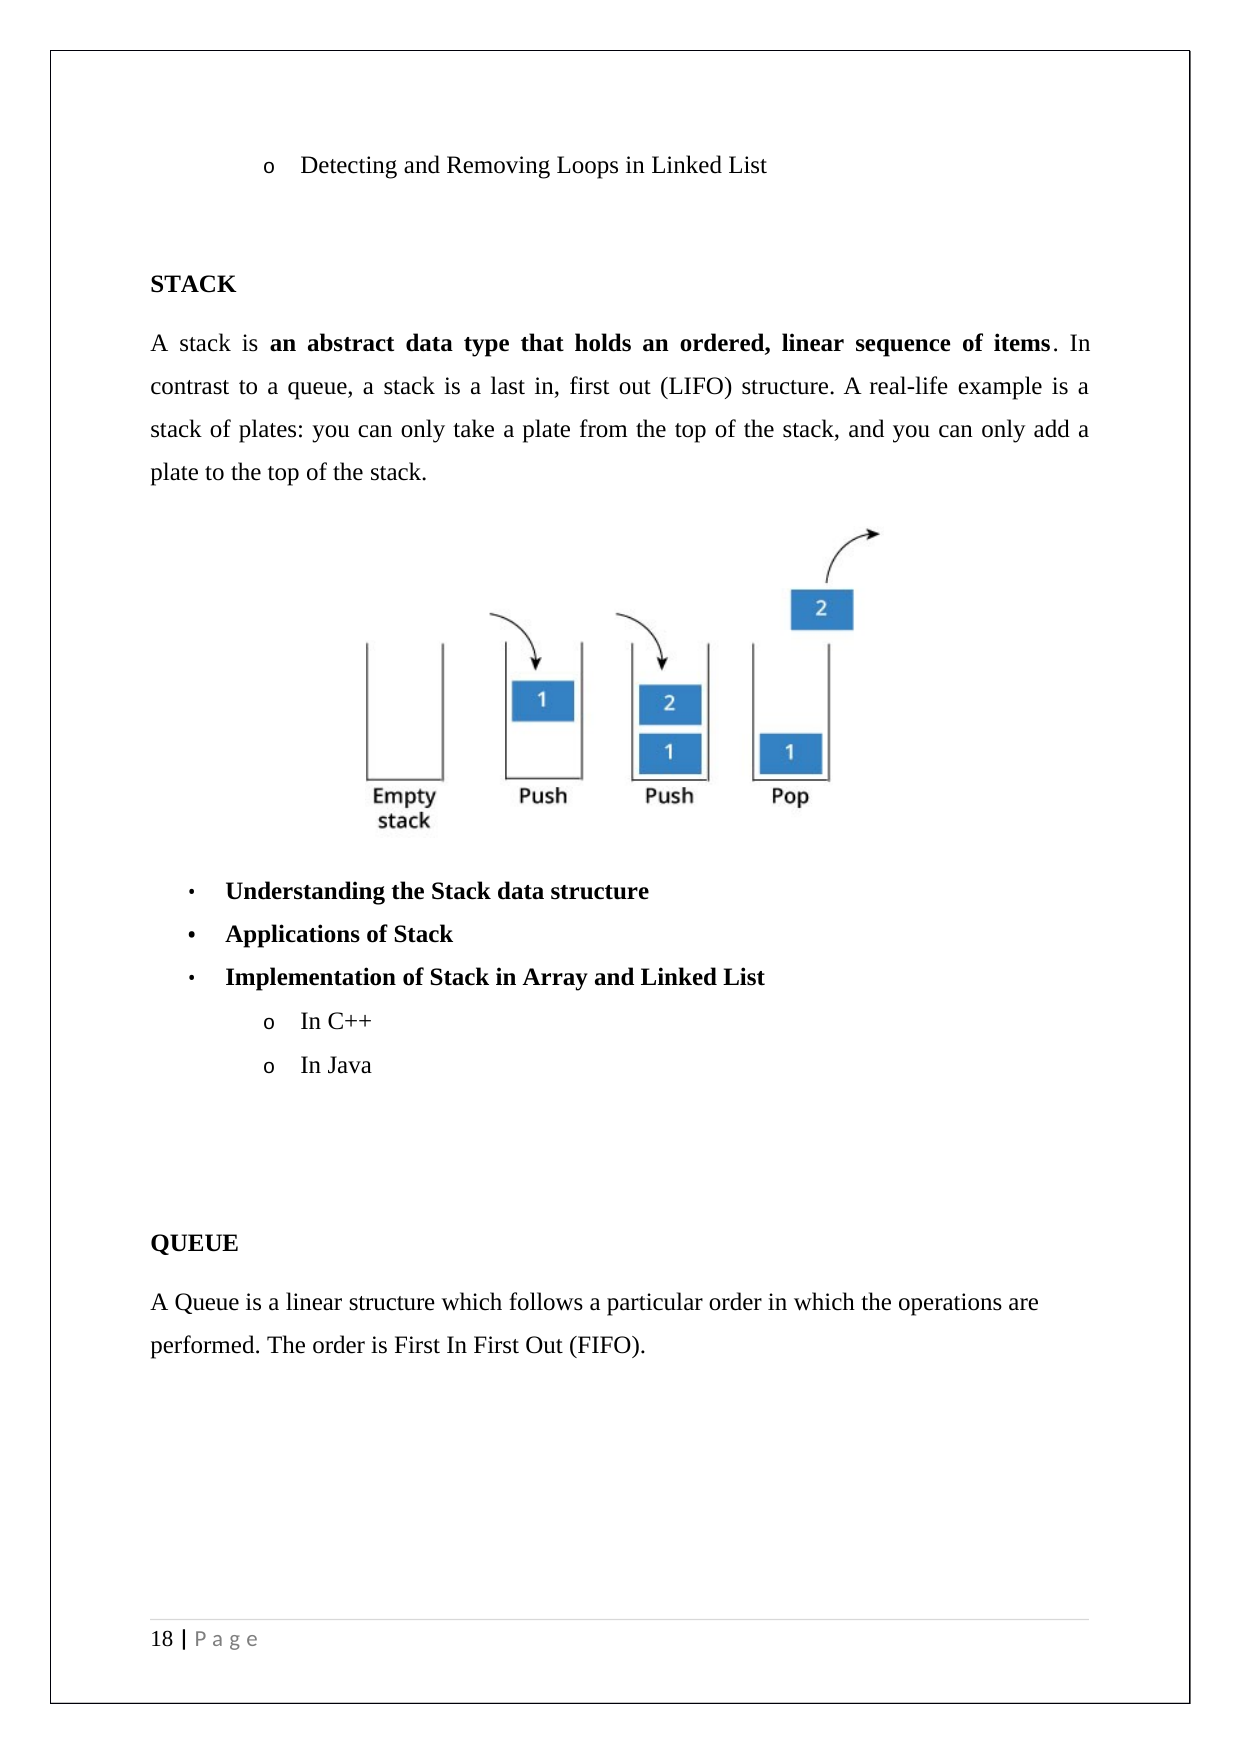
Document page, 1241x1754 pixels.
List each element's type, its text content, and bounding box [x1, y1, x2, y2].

picture [365, 526, 884, 838]
list Detecting and Removing Loops in Linked List [263, 150, 1155, 179]
subtitle QUEUE [150, 1228, 1155, 1257]
subtitle Implementation of Stack in Array and Linked List [188, 962, 1155, 992]
list In C++ [263, 1006, 1155, 1036]
list Applications of Stack [188, 919, 1155, 948]
subtitle Understanding the Stack data structure [188, 876, 1155, 905]
list In Java [263, 1050, 1155, 1080]
text A Queue is a linear structure which follows a particular order in which the operations are performed. The order is First In First Out (FIFO). [150, 1287, 1088, 1358]
subtitle STACK [150, 269, 1155, 298]
text A stack is an abstract data type that holds an ordered, linear sequence of items. In contrast to a queue, a stack is a last in, first out (LIFO) structure. A real-life example is a stack of plates: you can only take a plate from the top of the stack, and you can only add a plate to the top of the stack. [150, 328, 1090, 486]
